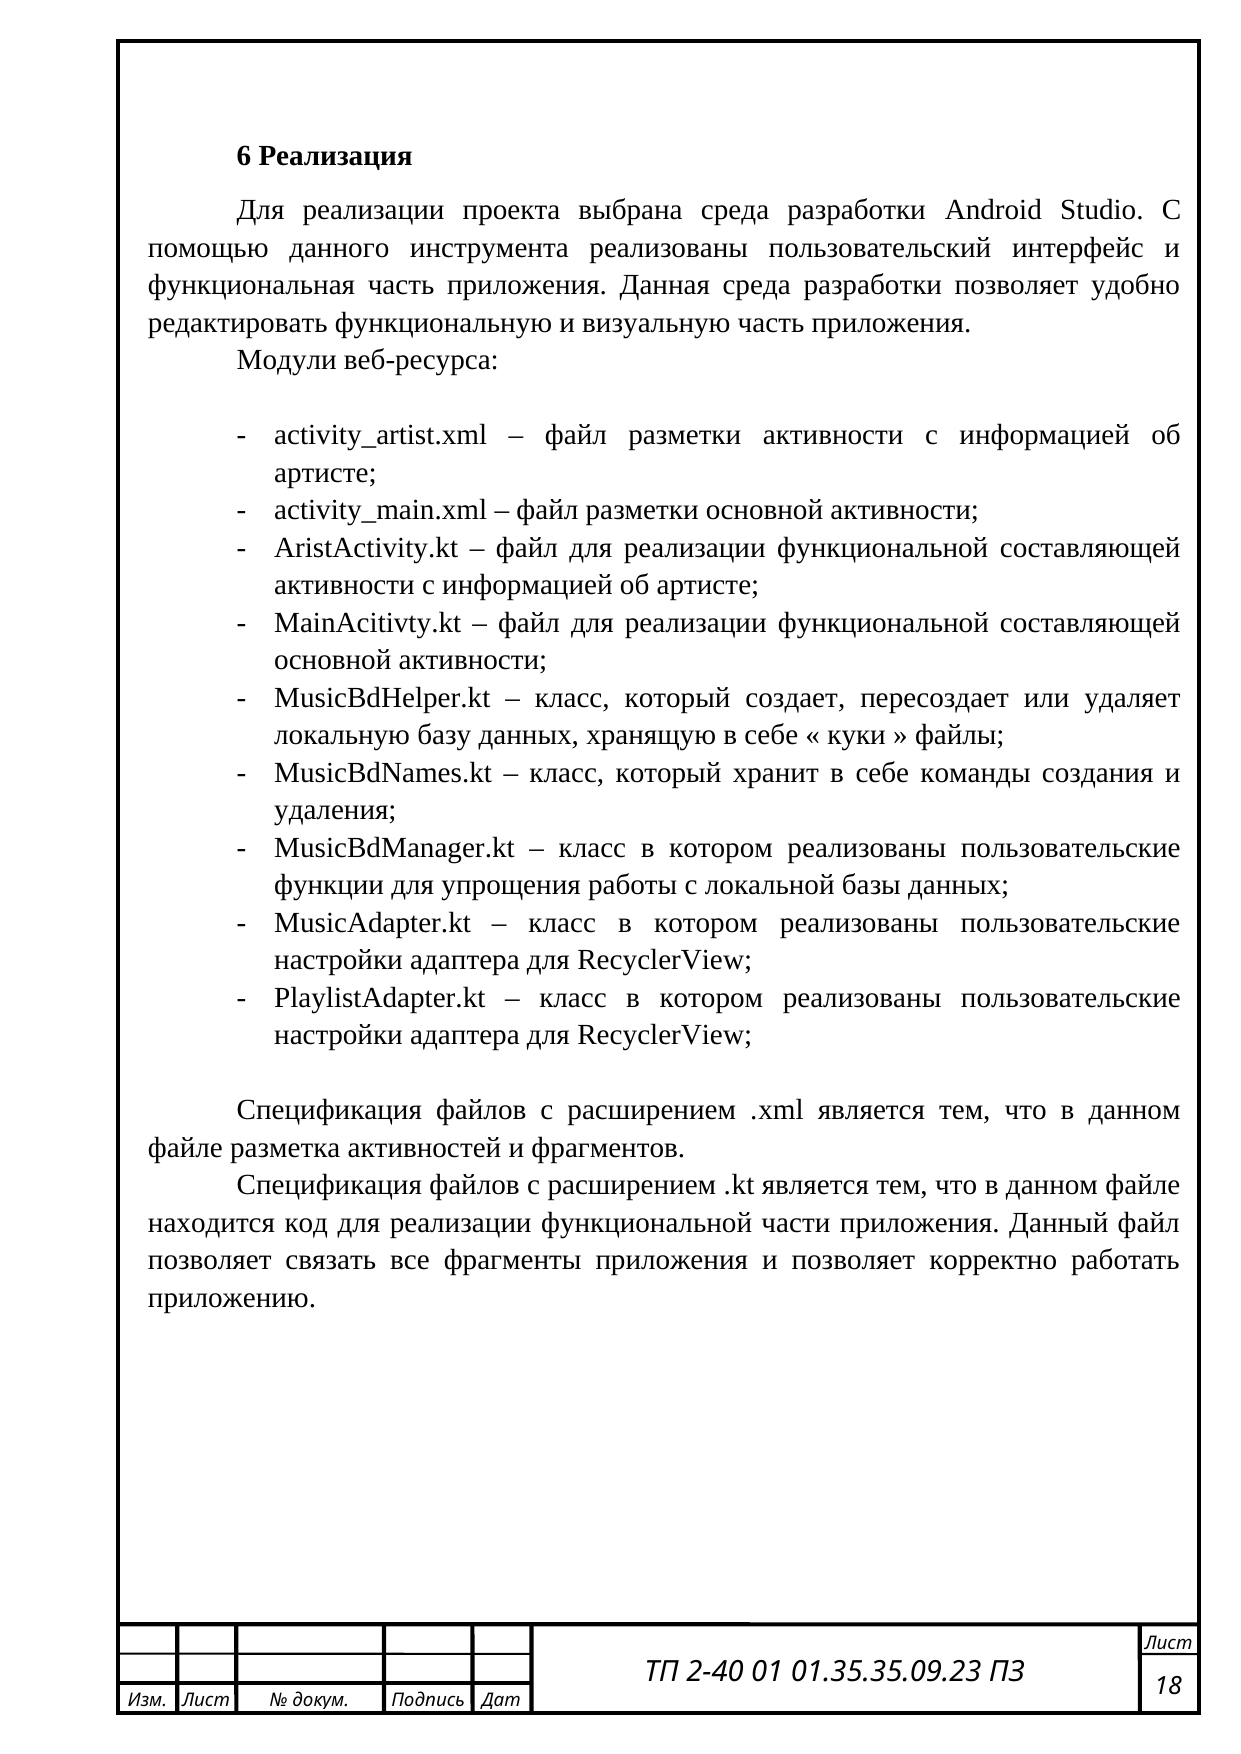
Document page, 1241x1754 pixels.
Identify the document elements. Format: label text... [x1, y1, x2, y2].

list MusicBdHelper.kt – класс, который создает, пересоздает или удаляет локальную базу данных, хранящую в себе « куки » файлы; [236, 677, 1181, 752]
text Для реализации проекта выбрана среда разработки Android Studio. С помощью данного инструмента реализованы пользовательский интерфейс и функциональная часть приложения. Данная среда разработки позволяет удобно редактировать функциональную и визуальную часть приложения. [148, 189, 1181, 339]
list activity_artist.xml – файл разметки активности с информацией об артисте; [236, 414, 1181, 489]
text Модули веб-ресурса: [148, 339, 1181, 377]
list MusicAdapter.kt – класс в котором реализованы пользовательские настройки адаптера для RecyclerView; [236, 902, 1181, 977]
list MusicBdNames.kt – класс, который хранит в себе команды создания и удаления; [236, 752, 1181, 827]
list activity_main.xml – файл разметки основной активности; [236, 489, 1181, 527]
list PlaylistAdapter.kt – класс в котором реализованы пользовательские настройки адаптера для RecyclerView; [236, 977, 1181, 1052]
text Спецификация файлов с расширением .kt является тем, что в данном файле находится код для реализации функциональной части приложения. Данный файл позволяет связать все фрагменты приложения и позволяет корректно работать приложению. [148, 1164, 1181, 1314]
list AristActivity.kt – файл для реализации функциональной составляющей активности с информацией об артисте; [236, 527, 1181, 602]
text 6 Реализация [148, 135, 1181, 173]
text Спецификация файлов с расширением .xml является тем, что в данном файле разметка активностей и фрагментов. [148, 1089, 1181, 1164]
list MainAcitivty.kt – файл для реализации функциональной составляющей основной активности; [236, 602, 1181, 677]
list MusicBdManager.kt – класс в котором реализованы пользовательские функции для упрощения работы с локальной базы данных; [236, 827, 1181, 902]
